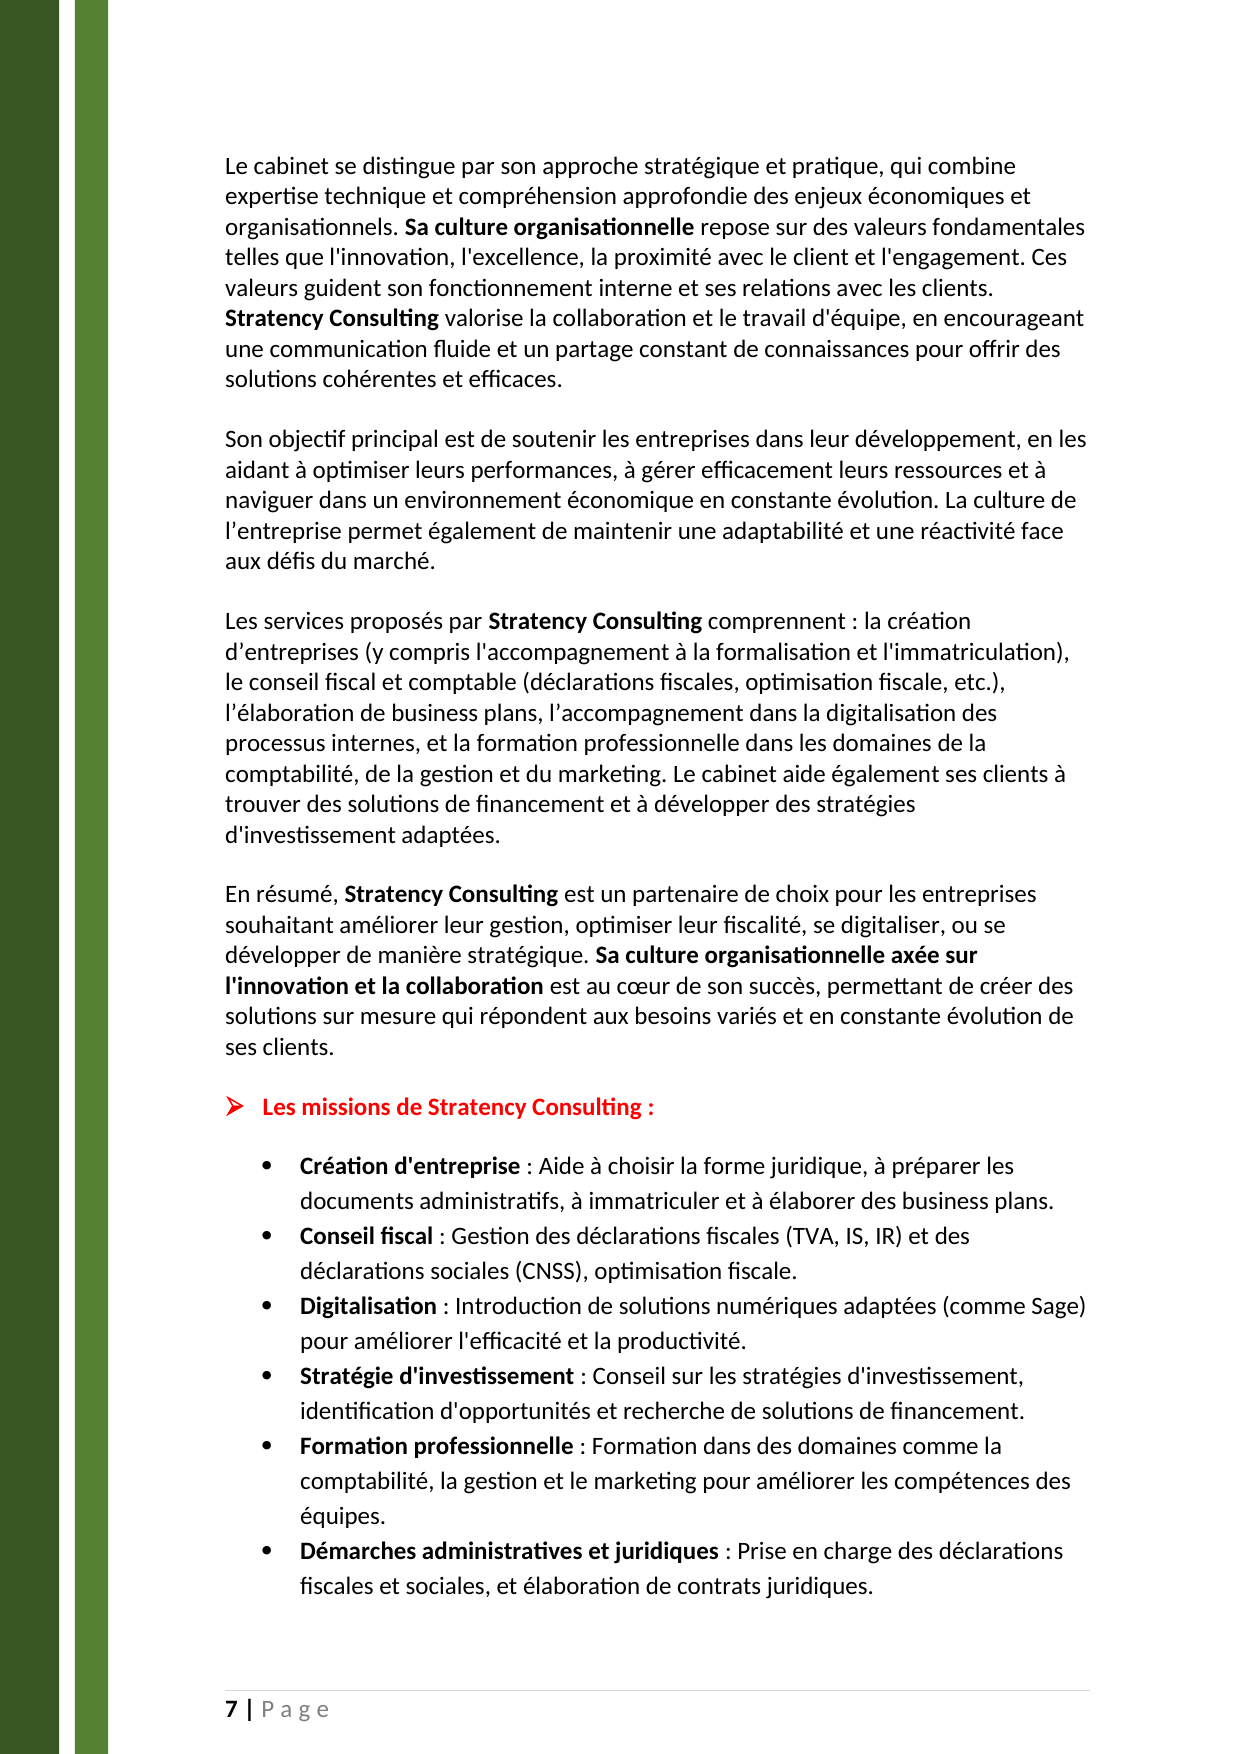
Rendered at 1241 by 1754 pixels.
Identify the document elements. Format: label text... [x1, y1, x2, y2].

list Digitalisation : Introduction de solutions numériques adaptées (comme Sage) pour améliorer l'efficacité et la productivité. [262, 1349, 1090, 1414]
text Le cabinet se distingue par son approche stratégique et pratique, qui combine expertise technique et compréhension approfondie des enjeux économiques et organisationnels. Sa culture organisationnelle repose sur des valeurs fondamentales telles que l'innovation, l'excellence, la proximité avec le client et l'engagement. Ces valeurs guident son fonctionnement interne et ses relations avec les clients. Stratency Consulting valorise la collaboration et le travail d'équipe, en encourageant une communication fluide et un partage constant de connaissances pour offrir des solutions cohérentes et efficaces. [225, 150, 1090, 394]
list Conseil fiscal : Gestion des déclarations fiscales (TVA, IS, IR) et des déclarations sociales (CNSS), optimisation fiscale. [262, 1249, 1090, 1315]
text En résumé, Stratency Consulting est un partenaire de choix pour les entreprises souhaitant améliorer leur gestion, optimiser leur fiscalité, se digitaliser, ou se développer de manière stratégique. Sa culture organisationnelle axée sur l'innovation et la collaboration est au cœur de son succès, permettant de créer des solutions sur mesure qui répondent aux besoins variés et en constante évolution de ses clients. [225, 878, 1090, 1062]
list Stratégie d'investissement : Conseil sur les stratégies d'investissement, identification d'opportunités et recherche de solutions de financement. [262, 1448, 1090, 1513]
list Création d'entreprise : Aide à choisir la forme juridique, à préparer les documents administratifs, à immatriculer et à élaborer des business plans. [262, 1150, 1090, 1216]
text Les services proposés par Stratency Consulting comprennent : la création d’entreprises (y compris l'accompagnement à la formalisation et l'immatriculation), le conseil fiscal et comptable (déclarations fiscales, optimisation fiscale, etc.), l’élaboration de business plans, l’accompagnement dans la digitalisation des processus internes, et la formation professionnelle dans les domaines de la comptabilité, de la gestion et du marketing. Le cabinet aide également ses clients à trouver des solutions de financement et à développer des stratégies d'investissement adaptées. [225, 605, 1090, 849]
list Les missions de Stratency Consulting : [225, 1091, 1090, 1121]
text Son objectif principal est de soutenir les entreprises dans leur développement, en les aidant à optimiser leurs performances, à gérer efficacement leurs ressources et à naviguer dans un environnement économique en constante évolution. La culture de l’entreprise permet également de maintenir une adaptabilité et une réactivité face aux défis du marché. [225, 423, 1090, 576]
